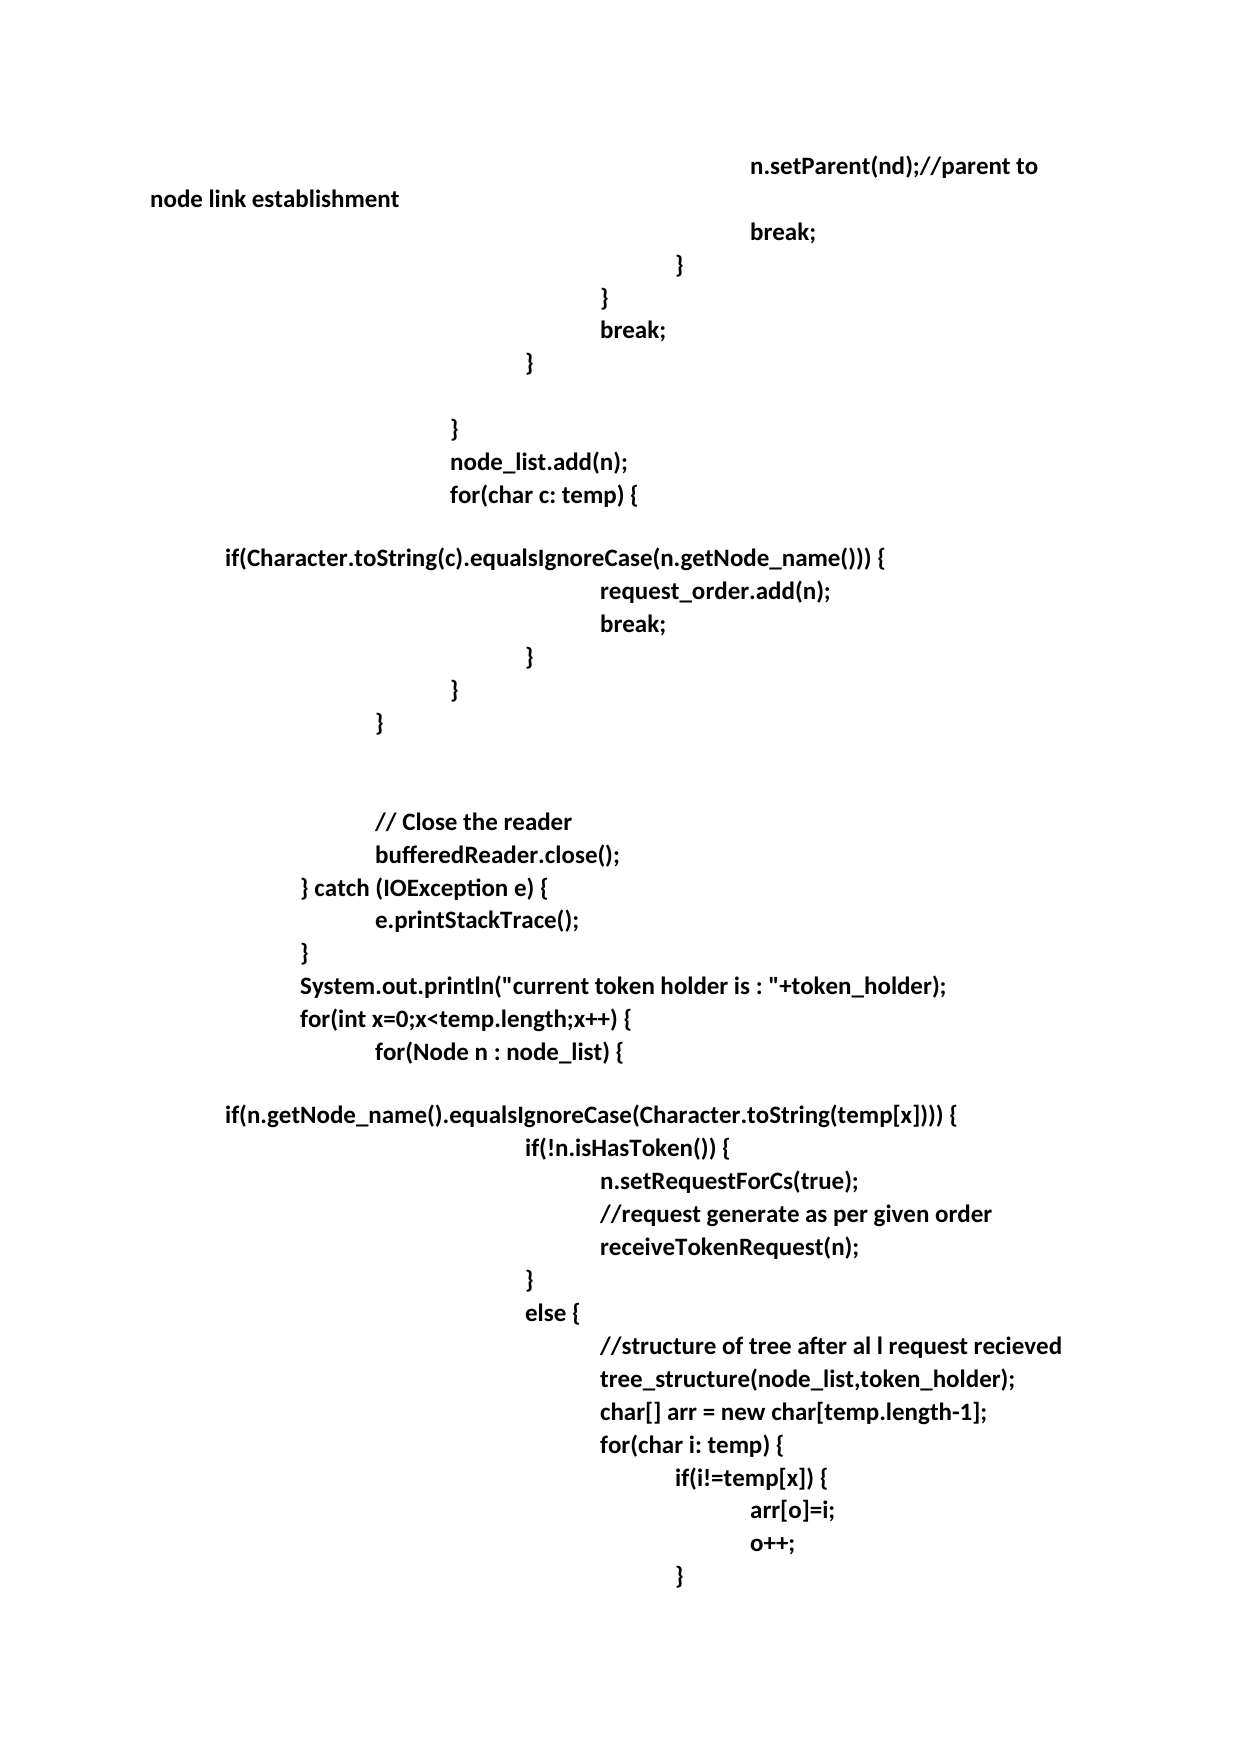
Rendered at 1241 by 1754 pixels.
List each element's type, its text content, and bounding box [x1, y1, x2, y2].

text e.printStackTrace(); [150, 904, 1090, 935]
text } [150, 1264, 1090, 1295]
text break; [150, 216, 1090, 246]
text request_order.add(n); [150, 575, 1090, 606]
text for(char i: temp) { [150, 1429, 1090, 1459]
text } [150, 249, 1090, 279]
text for(Node n : node_list) { [150, 1036, 1090, 1067]
text break; [150, 608, 1090, 639]
text if(n.getNode_name().equalsIgnoreCase(Character.toString(temp[x]))) { [150, 1069, 1090, 1130]
text } [150, 1560, 1090, 1591]
text //structure of tree after al l request recieved [150, 1330, 1090, 1361]
text for(int x=0;x<temp.length;x++) { [150, 1003, 1090, 1034]
text } [150, 641, 1090, 672]
text // Close the reader [150, 806, 1090, 836]
text } catch (IOException e) { [150, 872, 1090, 902]
text //request generate as per given order [150, 1198, 1090, 1229]
text } [150, 413, 1090, 444]
text break; [150, 314, 1090, 345]
text char[] arr = new char[temp.length-1]; [150, 1396, 1090, 1426]
text node_list.add(n); [150, 446, 1090, 477]
text if(Character.toString(c).equalsIgnoreCase(n.getNode_name())) { [150, 512, 1090, 573]
text System.out.println("current token holder is : "+token_holder); [150, 970, 1090, 1001]
text arr[o]=i; [150, 1494, 1090, 1525]
text tree_structure(node_list,token_holder); [150, 1363, 1090, 1393]
text n.setRequestForCs(true); [150, 1165, 1090, 1196]
text } [150, 282, 1090, 312]
text else { [150, 1297, 1090, 1328]
text bufferedReader.close(); [150, 839, 1090, 869]
text receiveTokenRequest(n); [150, 1231, 1090, 1262]
text } [150, 937, 1090, 968]
text if(!n.isHasToken()) { [150, 1132, 1090, 1163]
text n.setParent(nd);//parent to node link establishment [150, 150, 1090, 213]
text for(char c: temp) { [150, 479, 1090, 510]
text } [150, 347, 1090, 378]
text o++; [150, 1527, 1090, 1558]
text if(i!=temp[x]) { [150, 1462, 1090, 1492]
text } [150, 707, 1090, 738]
text } [150, 674, 1090, 705]
